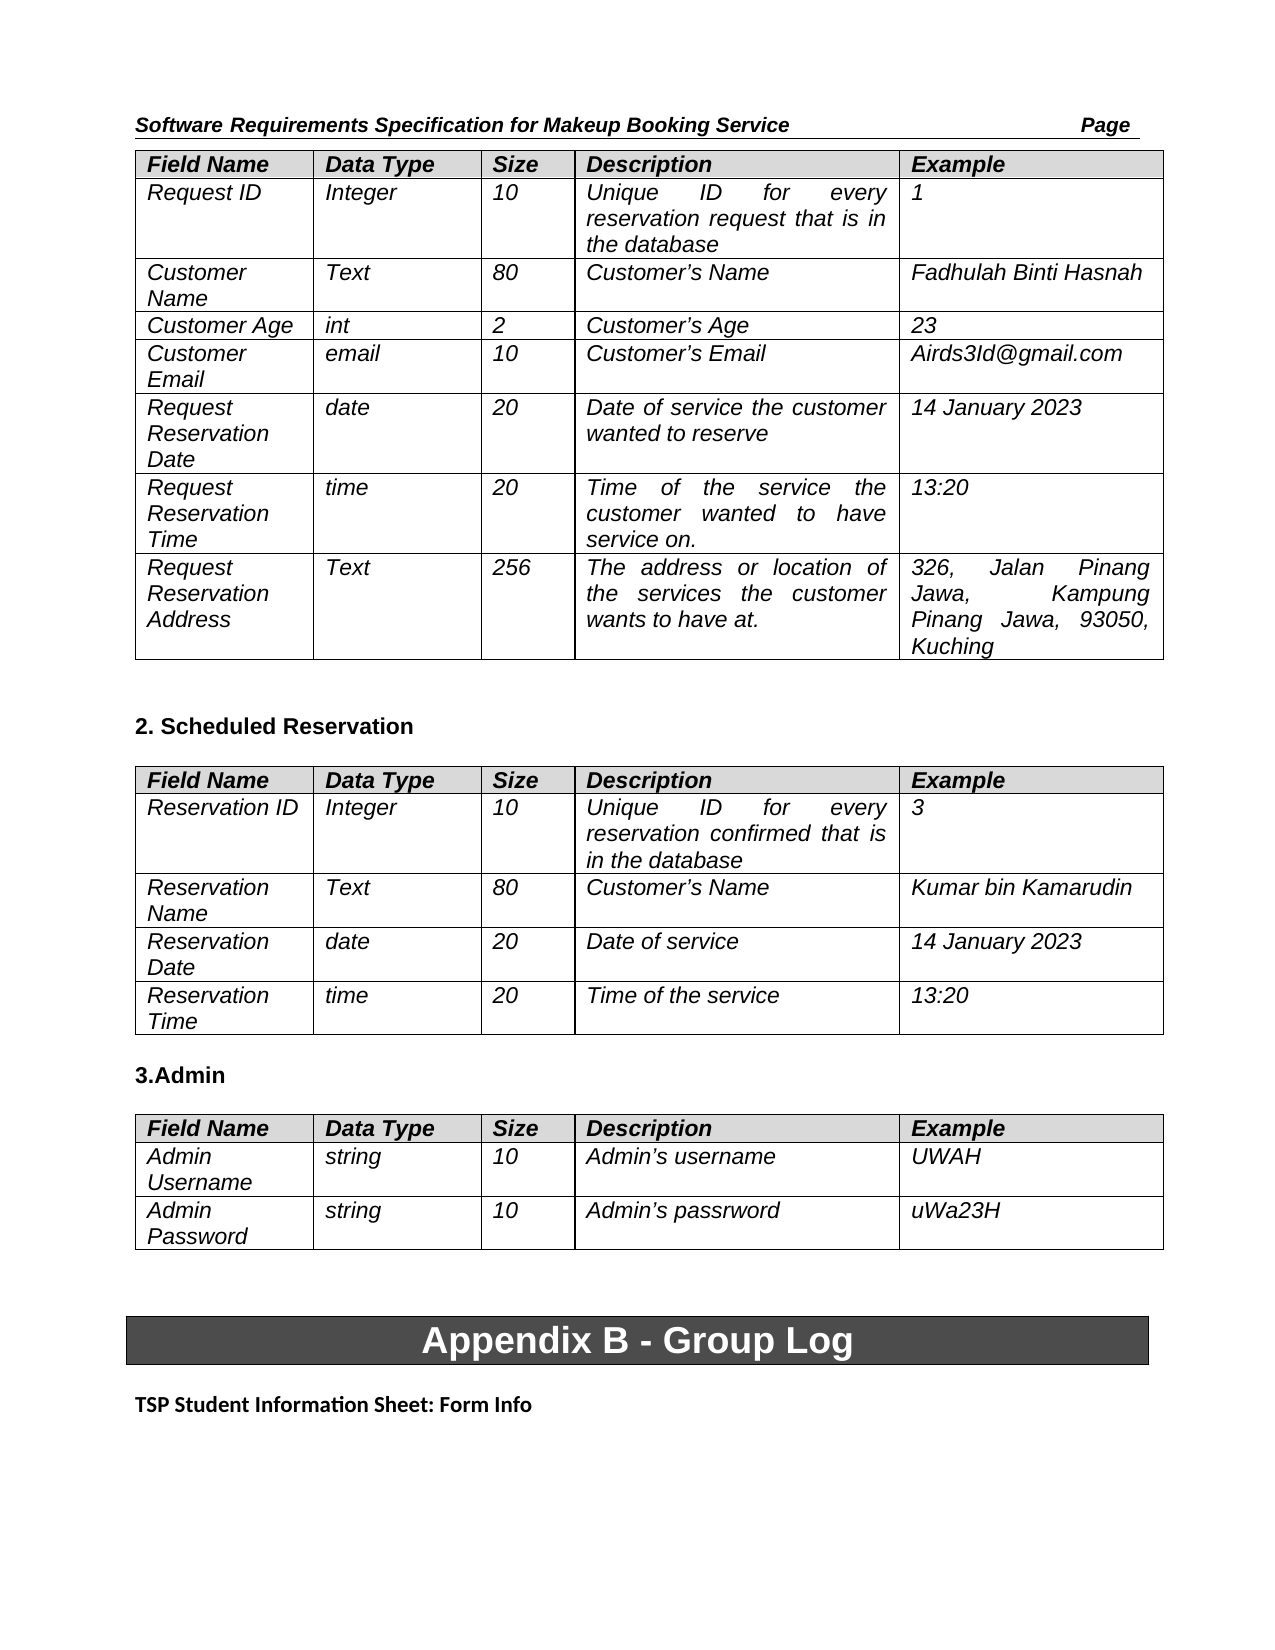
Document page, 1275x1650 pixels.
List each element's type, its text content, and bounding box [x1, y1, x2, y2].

table_header Field Name [136, 151, 313, 177]
table_cell UWAH [900, 1143, 1163, 1196]
table_header Example [900, 151, 1163, 177]
table_cell Fadhulah Binti Hasnah [900, 259, 1163, 311]
table_cell Customer’s Age [576, 312, 899, 339]
table_cell 20 [482, 982, 574, 1034]
table_cell Admin Username [136, 1143, 313, 1196]
table_header Size [482, 151, 574, 177]
table_cell Integer [314, 794, 481, 873]
table_cell 20 [482, 928, 574, 981]
table_cell string [314, 1197, 481, 1249]
table_cell Date of service the customer wanted to reserve [576, 394, 899, 472]
table_cell Customer Age [136, 312, 313, 339]
text 2. Scheduled Reservation [135, 713, 1140, 739]
table_cell Customer Email [136, 340, 313, 392]
table_cell Admin Password [136, 1197, 313, 1249]
table_cell Text [314, 259, 481, 311]
table_cell The address or location of the services the customer wants to have at. [576, 554, 899, 659]
table_cell Request ID [136, 179, 313, 257]
table_header Data Type [314, 151, 481, 177]
table_cell time [314, 982, 481, 1034]
table_cell 20 [482, 394, 574, 472]
table_header Data Type [314, 1115, 481, 1142]
table_cell Request Reservation Address [136, 554, 313, 659]
text Appendix B - Group Log [127, 1317, 1148, 1364]
table_cell string [314, 1143, 481, 1196]
table_cell Text [314, 554, 481, 659]
table_header Field Name [136, 767, 313, 793]
table_cell Admin’s passrword [576, 1197, 899, 1249]
text TSP Student Information Sheet: Form Info [135, 1390, 1140, 1418]
table_cell 14 January 2023 [900, 394, 1163, 472]
table_cell 10 [482, 1143, 574, 1196]
table_cell 256 [482, 554, 574, 659]
table_cell Airds3Id@gmail.com [900, 340, 1163, 392]
table_cell Reservation Date [136, 928, 313, 981]
table_header Description [576, 1115, 899, 1142]
table_cell email [314, 340, 481, 392]
table_cell Kumar bin Kamarudin [900, 874, 1163, 927]
table_header Example [900, 767, 1163, 793]
table_cell Integer [314, 179, 481, 257]
table_cell Time of the service [576, 982, 899, 1034]
table_cell date [314, 928, 481, 981]
table_cell 2 [482, 312, 574, 339]
table_cell 23 [900, 312, 1163, 339]
table_cell Unique ID for every reservation confirmed that is in the database [576, 794, 899, 873]
table_header Description [576, 767, 899, 793]
table_cell time [314, 474, 481, 553]
table_cell Time of the service the customer wanted to have service on. [576, 474, 899, 553]
table_cell Reservation Name [136, 874, 313, 927]
table_header Field Name [136, 1115, 313, 1142]
table_cell 20 [482, 474, 574, 553]
table_cell Customer’s Email [576, 340, 899, 392]
table_cell Customer’s Name [576, 874, 899, 927]
text 3.Admin [135, 1062, 1140, 1088]
table_cell Unique ID for every reservation request that is in the database [576, 179, 899, 257]
table_cell Reservation ID [136, 794, 313, 873]
table_cell 10 [482, 340, 574, 392]
table_cell uWa23H [900, 1197, 1163, 1249]
table_cell int [314, 312, 481, 339]
table_header Example [900, 1115, 1163, 1142]
table_cell 10 [482, 794, 574, 873]
table_cell 80 [482, 874, 574, 927]
table_cell 1 [900, 179, 1163, 257]
table_cell 10 [482, 1197, 574, 1249]
table_cell Customer Name [136, 259, 313, 311]
table_cell Admin’s username [576, 1143, 899, 1196]
table_cell 326, Jalan Pinang Jawa, Kampung Pinang Jawa, 93050, Kuching [900, 554, 1163, 659]
table_cell date [314, 394, 481, 472]
table_cell 10 [482, 179, 574, 257]
table_cell 80 [482, 259, 574, 311]
table_cell Customer’s Name [576, 259, 899, 311]
table_cell Request Reservation Date [136, 394, 313, 472]
table_cell 13:20 [900, 982, 1163, 1034]
table_cell Reservation Time [136, 982, 313, 1034]
table_cell Request Reservation Time [136, 474, 313, 553]
table_header Size [482, 1115, 574, 1142]
table_header Data Type [314, 767, 481, 793]
table_header Size [482, 767, 574, 793]
table_cell Date of service [576, 928, 899, 981]
table_cell 3 [900, 794, 1163, 873]
table_cell 14 January 2023 [900, 928, 1163, 981]
table_header Description [576, 151, 899, 177]
table_cell Text [314, 874, 481, 927]
table_cell 13:20 [900, 474, 1163, 553]
